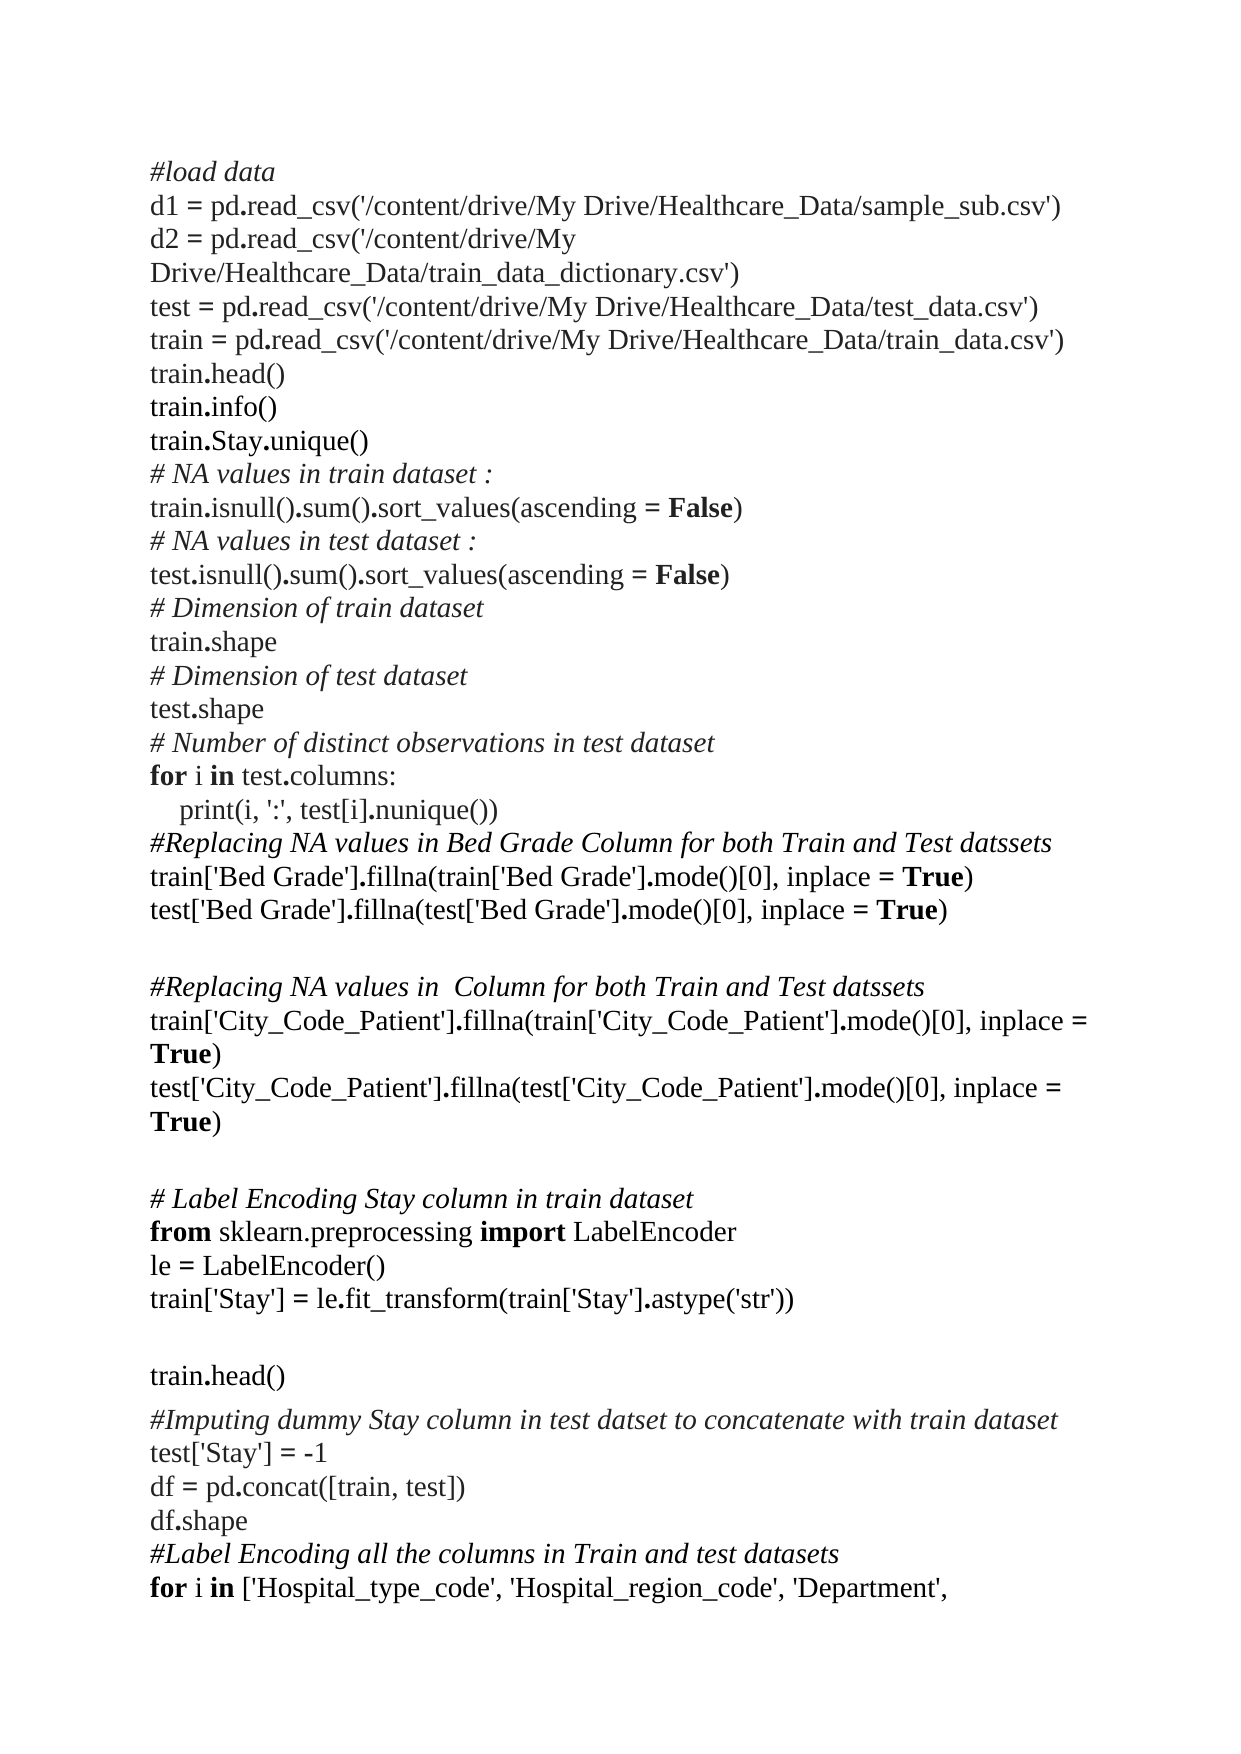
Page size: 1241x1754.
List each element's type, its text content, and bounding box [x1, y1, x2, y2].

text train.Stay.unique() [150, 423, 1090, 456]
text from sklearn.preprocessing import LabelEncoder [150, 1214, 1090, 1248]
text # NA values in train dataset : [150, 456, 1090, 490]
text d1 = pd.read_csv('/content/drive/My Drive/Healthcare_Data/sample_sub.csv') [150, 188, 1090, 222]
text train['City_Code_Patient'].fillna(train['City_Code_Patient'].mode()[0], inplace = True) [150, 1003, 1090, 1070]
text train = pd.read_csv('/content/drive/My Drive/Healthcare_Data/train_data.csv') [150, 322, 1090, 356]
text # Number of distinct observations in test dataset [150, 725, 1090, 758]
text le = LabelEncoder() [150, 1248, 1090, 1281]
text train.info() [150, 389, 1090, 423]
text for i in test.columns: [150, 758, 1090, 792]
text df.shape [150, 1503, 1090, 1536]
text train['Stay'] = le.fit_transform(train['Stay'].astype('str')) [150, 1281, 1090, 1315]
text train.head() [150, 1358, 1090, 1392]
text #Replacing NA values in Bed Grade Column for both Train and Test datssets [150, 825, 1090, 859]
text test['City_Code_Patient'].fillna(test['City_Code_Patient'].mode()[0], inplace = True) [150, 1070, 1090, 1137]
text #Replacing NA values in Column for both Train and Test datssets [150, 969, 1090, 1003]
text d2 = pd.read_csv('/content/drive/My Drive/Healthcare_Data/train_data_dictionary.csv') [150, 222, 1090, 289]
text train['Bed Grade'].fillna(train['Bed Grade'].mode()[0], inplace = True) [150, 859, 1090, 892]
text print(i, ':', test[i].nunique()) [150, 792, 1090, 825]
text test.isnull().sum().sort_values(ascending = False) [150, 557, 1090, 591]
text #Imputing dummy Stay column in test datset to concatenate with train dataset [150, 1402, 1090, 1436]
text train.shape [150, 624, 1090, 658]
text # Dimension of train dataset [150, 591, 1090, 624]
text #load data [150, 154, 1090, 188]
text for i in ['Hospital_type_code', 'Hospital_region_code', 'Department', [150, 1570, 1090, 1603]
text test['Stay'] = -1 [150, 1436, 1090, 1469]
text df = pd.concat([train, test]) [150, 1469, 1090, 1503]
text # Label Encoding Stay column in train dataset [150, 1181, 1090, 1214]
text test = pd.read_csv('/content/drive/My Drive/Healthcare_Data/test_data.csv') [150, 289, 1090, 322]
text # NA values in test dataset : [150, 523, 1090, 557]
text test.shape [150, 691, 1090, 725]
text test['Bed Grade'].fillna(test['Bed Grade'].mode()[0], inplace = True) [150, 892, 1090, 926]
text #Label Encoding all the columns in Train and test datasets [150, 1536, 1090, 1570]
text train.isnull().sum().sort_values(ascending = False) [150, 490, 1090, 523]
text train.head() [150, 356, 1090, 389]
text # Dimension of test dataset [150, 658, 1090, 691]
